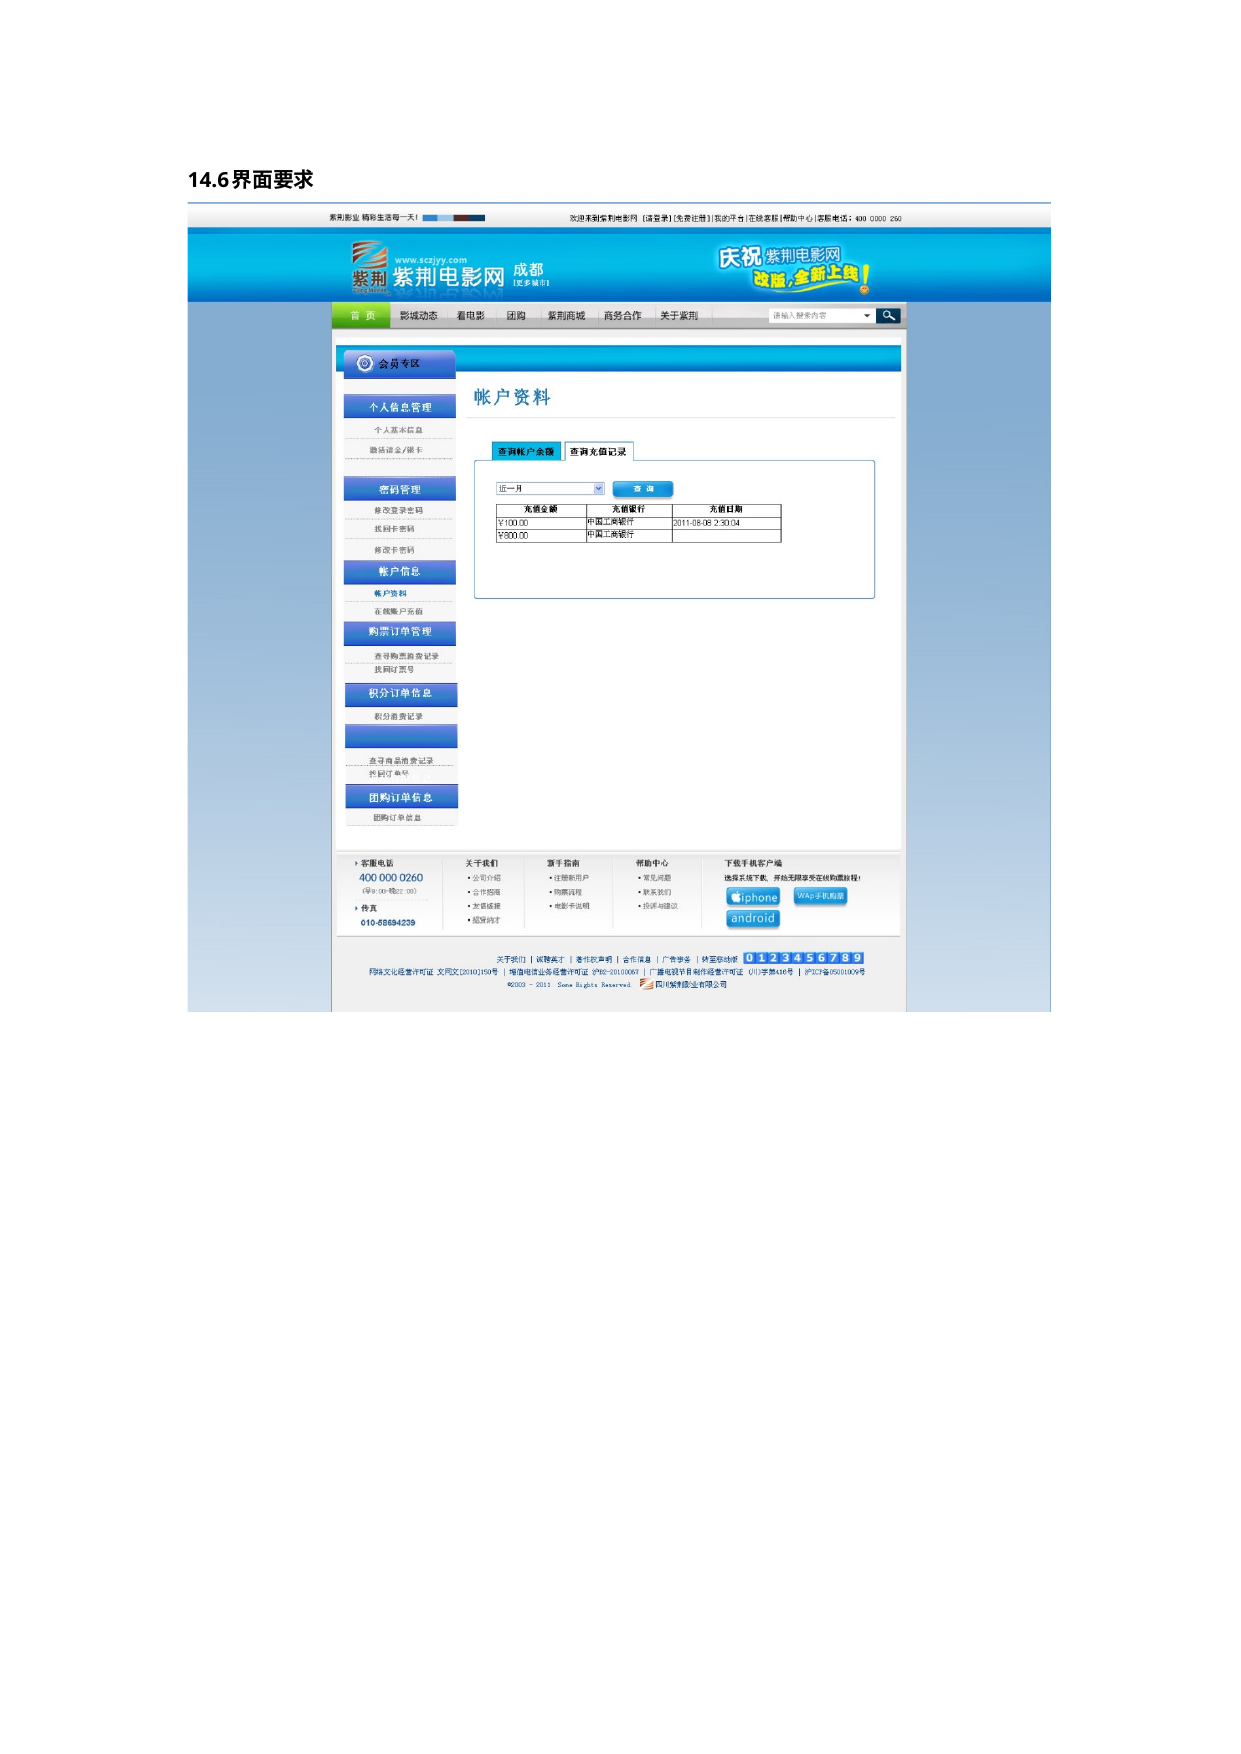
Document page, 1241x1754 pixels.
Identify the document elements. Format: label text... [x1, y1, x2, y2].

picture [440, 267, 459, 286]
picture [393, 267, 413, 286]
picture [396, 259, 416, 263]
picture [449, 258, 466, 263]
picture [485, 268, 503, 286]
picture [533, 280, 545, 286]
picture [416, 267, 436, 286]
picture [187, 202, 1051, 230]
picture [420, 257, 445, 265]
subtitle 界面要求 [187, 162, 1053, 194]
picture [187, 241, 1051, 1012]
picture [514, 262, 543, 276]
picture [514, 280, 522, 286]
